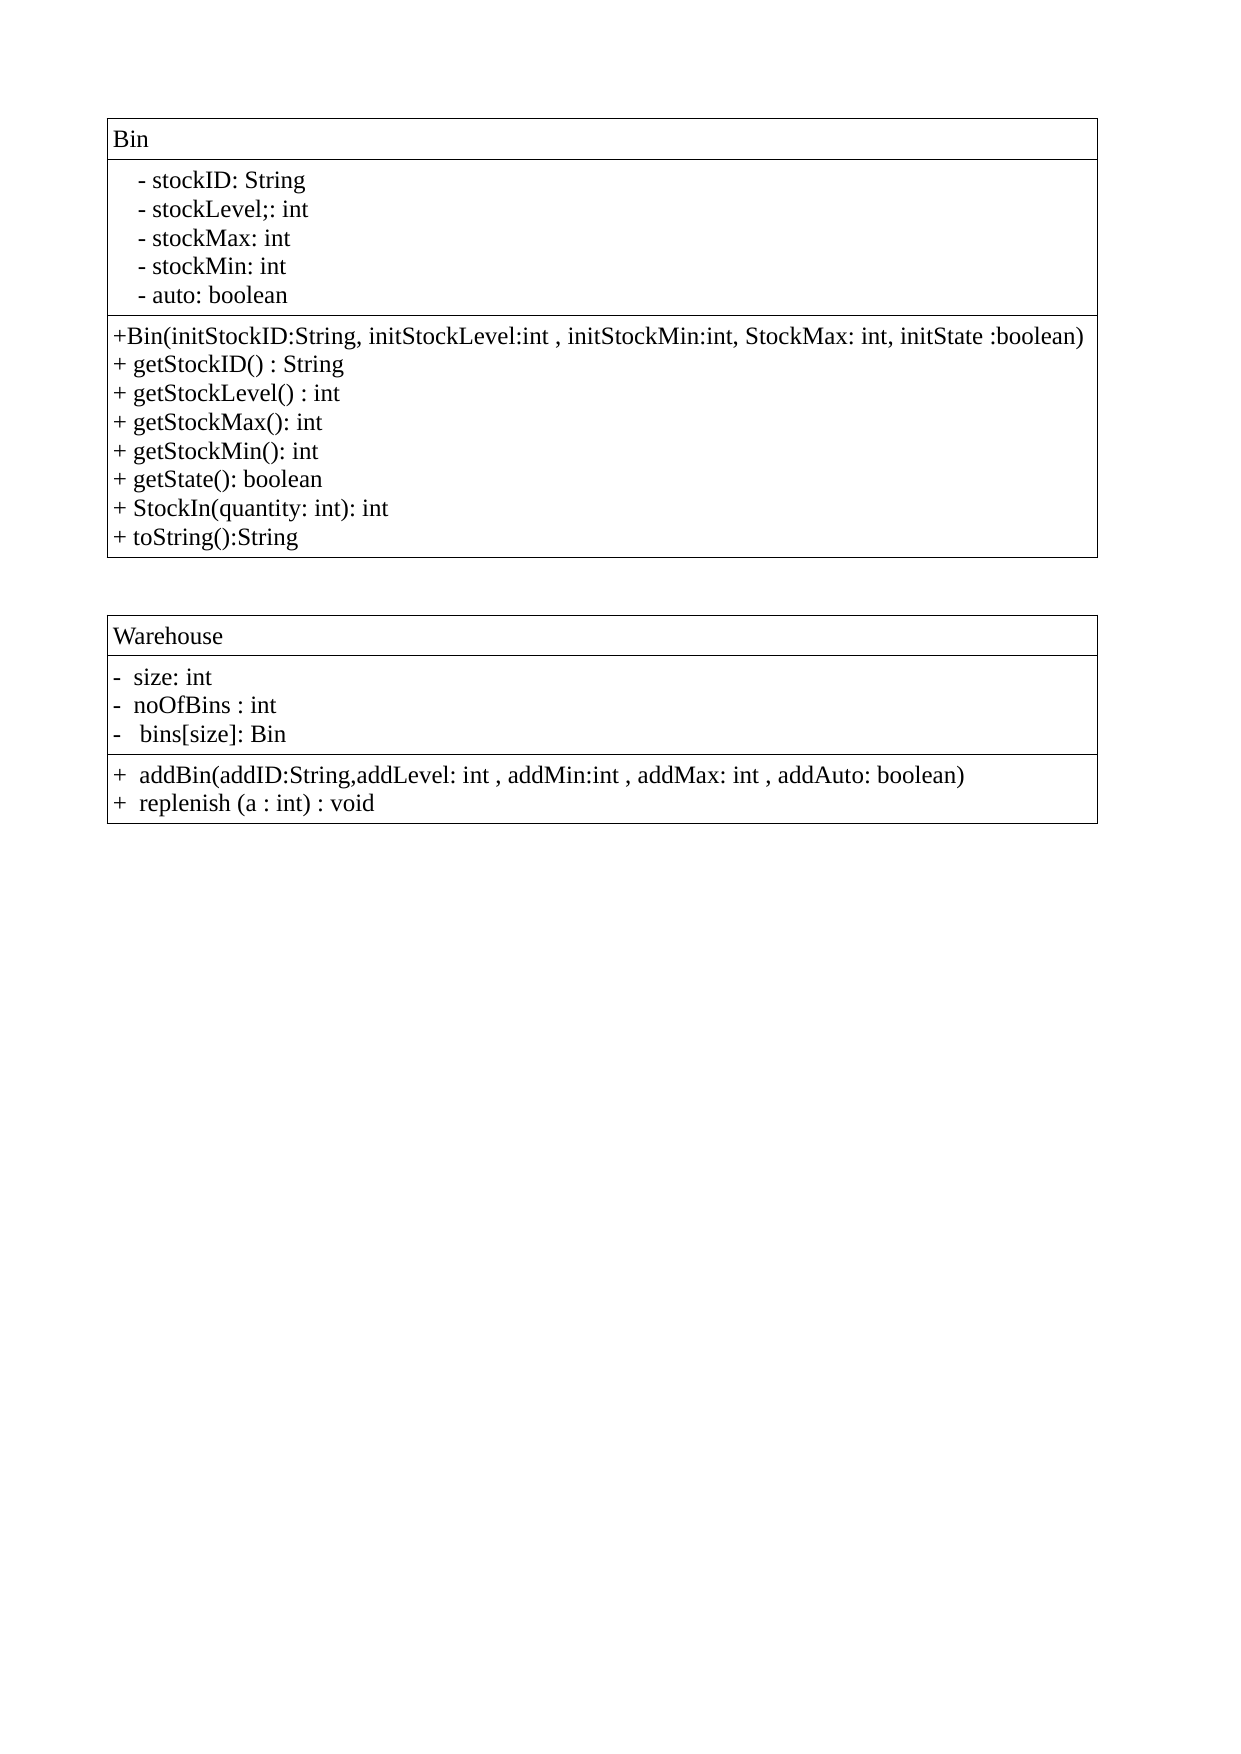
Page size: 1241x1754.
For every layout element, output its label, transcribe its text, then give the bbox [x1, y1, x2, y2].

table_cell - size: int - noOfBins : int - bins[size]: Bin [108, 656, 1097, 753]
table_cell +Bin(initStockID:String, initStockLevel:int , initStockMin:int, StockMax: int, initState :boolean) + getStockID() : String + getStockLevel() : int + getStockMax(): int + getStockMin(): int + getState(): boolean + StockIn(quantity: int): int + toString():String [108, 316, 1097, 557]
table_header Bin [108, 119, 1097, 159]
table_cell - stockID: String - stockLevel;: int - stockMax: int - stockMin: int - auto: boolean [108, 160, 1097, 314]
table_cell + addBin(addID:String,addLevel: int , addMin:int , addMax: int , addAuto: boolean) + replenish (a : int) : void [108, 755, 1097, 823]
table_header Warehouse [108, 616, 1097, 655]
